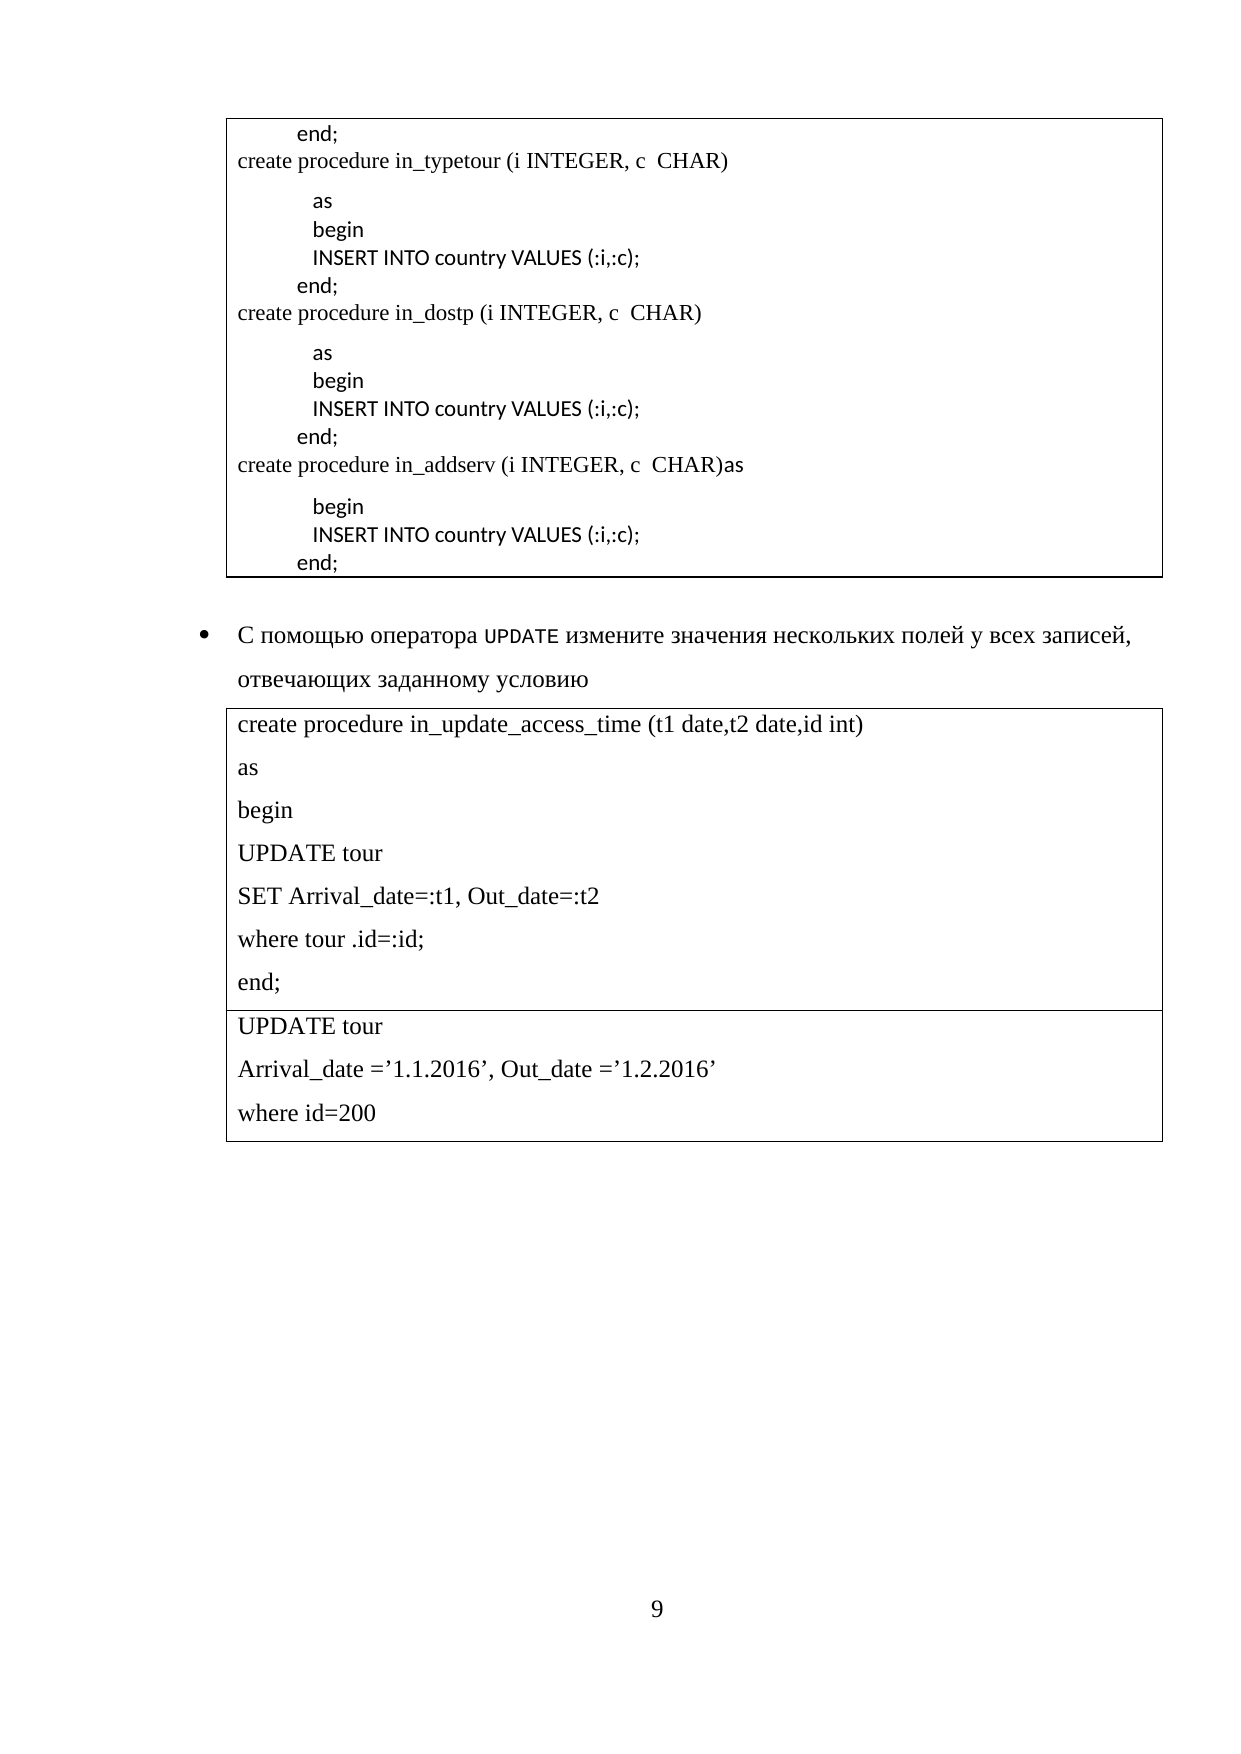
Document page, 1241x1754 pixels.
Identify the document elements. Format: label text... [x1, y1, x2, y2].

table_header create procedure in_update_access_time (t1 date,t2 date,id int) as begin UPDATE tour SET Arrival_date=:t1, Out_date=:t2 where tour .id=:id; end; [227, 709, 1162, 1010]
table_cell UPDATE tour Arrival_date =’1.1.2016’, Out_date =’1.2.2016’ where id=200 [227, 1011, 1162, 1141]
list С помощью оператора UPDATE измените значения нескольких полей у всех записей, отвечающих заданному условию [200, 621, 1152, 693]
